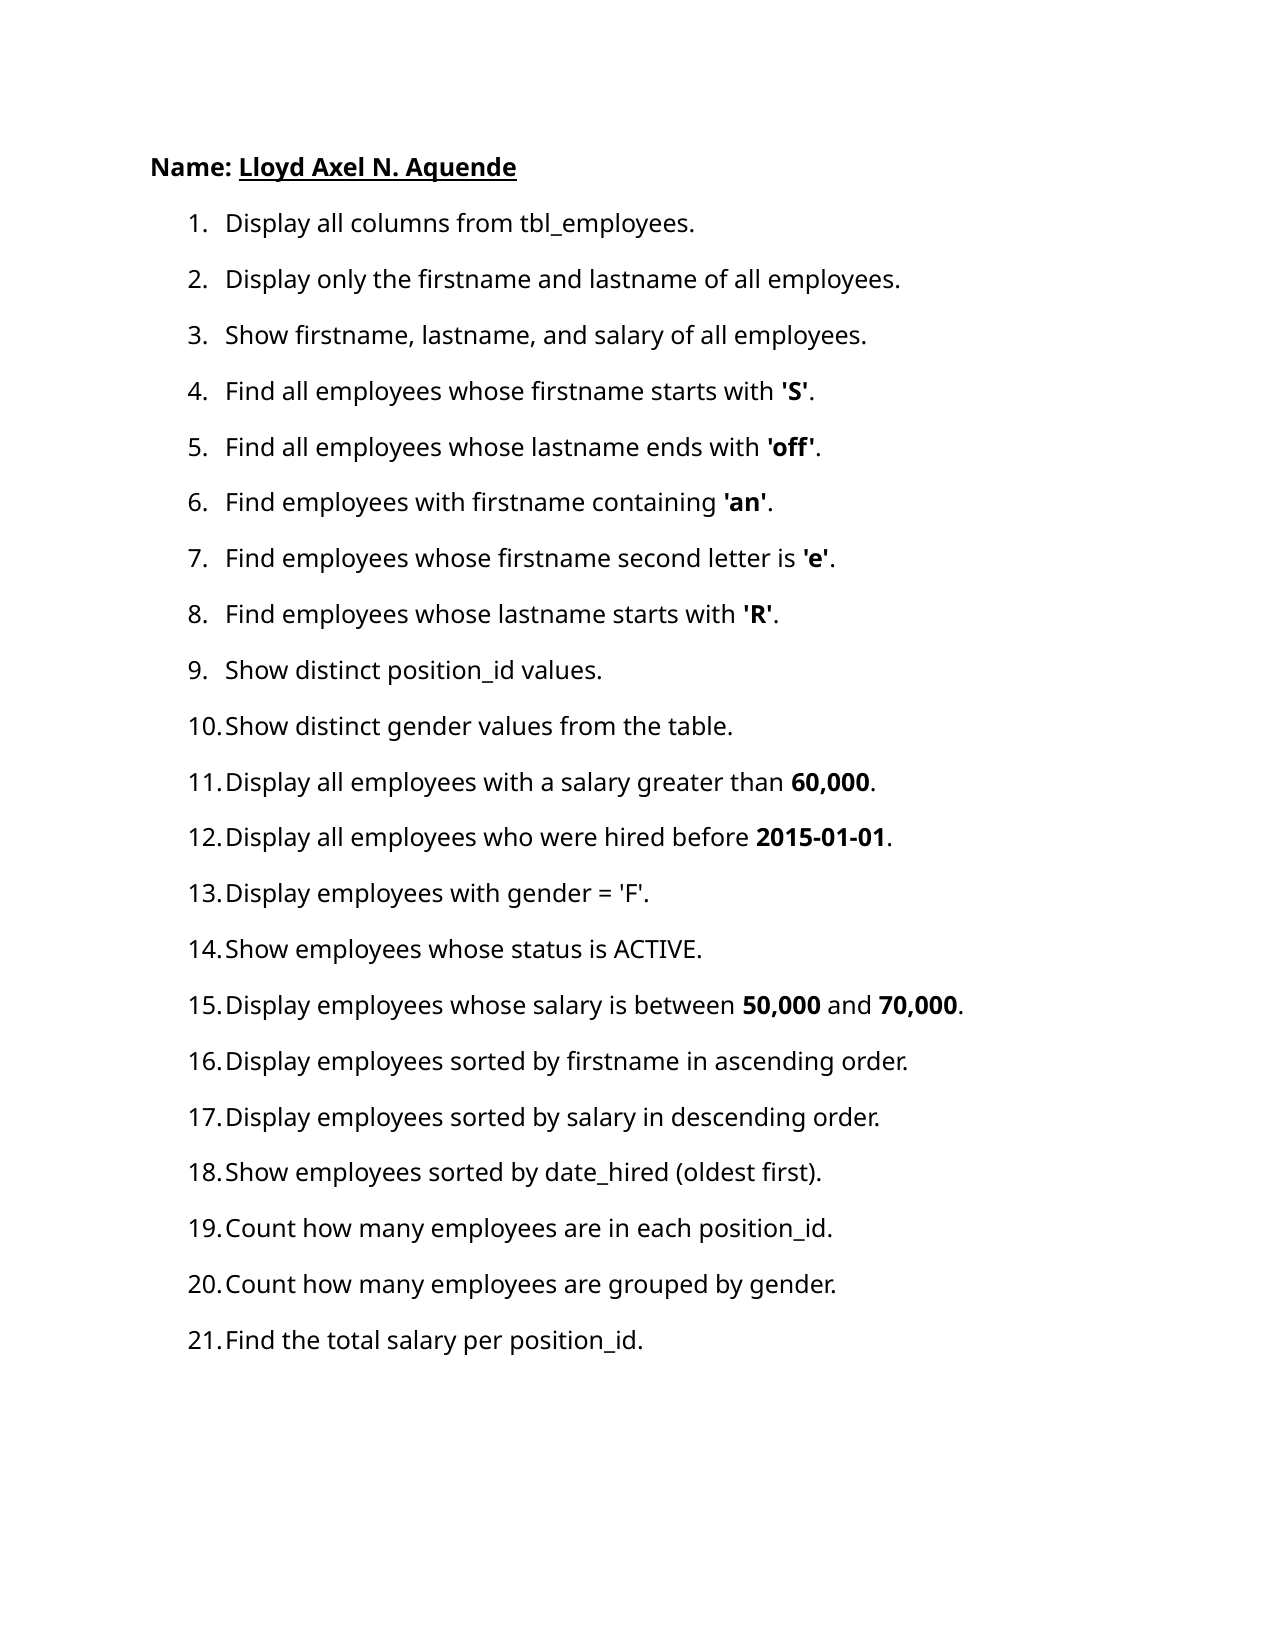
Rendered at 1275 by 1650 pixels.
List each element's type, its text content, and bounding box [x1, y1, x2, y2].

list Show distinct gender values from the table. [187, 708, 1125, 742]
list Display only the firstname and lastname of all employees. [187, 262, 1125, 296]
list Show distinct position_id values. [187, 652, 1125, 687]
list Show employees sorted by date_hired (oldest first). [187, 1155, 1125, 1189]
list Display all employees with a salary greater than 60,000. [187, 764, 1125, 798]
list Display all employees who were hired before 2015-01-01. [187, 820, 1125, 854]
list Display employees sorted by salary in descending order. [187, 1099, 1125, 1133]
list Display employees sorted by firstname in ascending order. [187, 1043, 1125, 1077]
list Display all columns from tbl_employees. [187, 206, 1125, 240]
list Find all employees whose lastname ends with 'off'. [187, 429, 1125, 463]
list Find employees whose lastname starts with 'R'. [187, 597, 1125, 631]
list Show firstname, lastname, and salary of all employees. [187, 317, 1125, 352]
list Count how many employees are grouped by gender. [187, 1267, 1125, 1301]
text Name: Lloyd Axel N. Aquende [150, 150, 1125, 184]
list Find employees with firstname containing 'an'. [187, 485, 1125, 519]
list Show employees whose status is ACTIVE. [187, 932, 1125, 966]
list Display employees with gender = 'F'. [187, 876, 1125, 910]
list Display employees whose salary is between 50,000 and 70,000. [187, 987, 1125, 1022]
list Find all employees whose firstname starts with 'S'. [187, 373, 1125, 407]
list Find the total salary per position_id. [187, 1322, 1125, 1357]
list Find employees whose firstname second letter is 'e'. [187, 541, 1125, 575]
list Count how many employees are in each position_id. [187, 1211, 1125, 1245]
